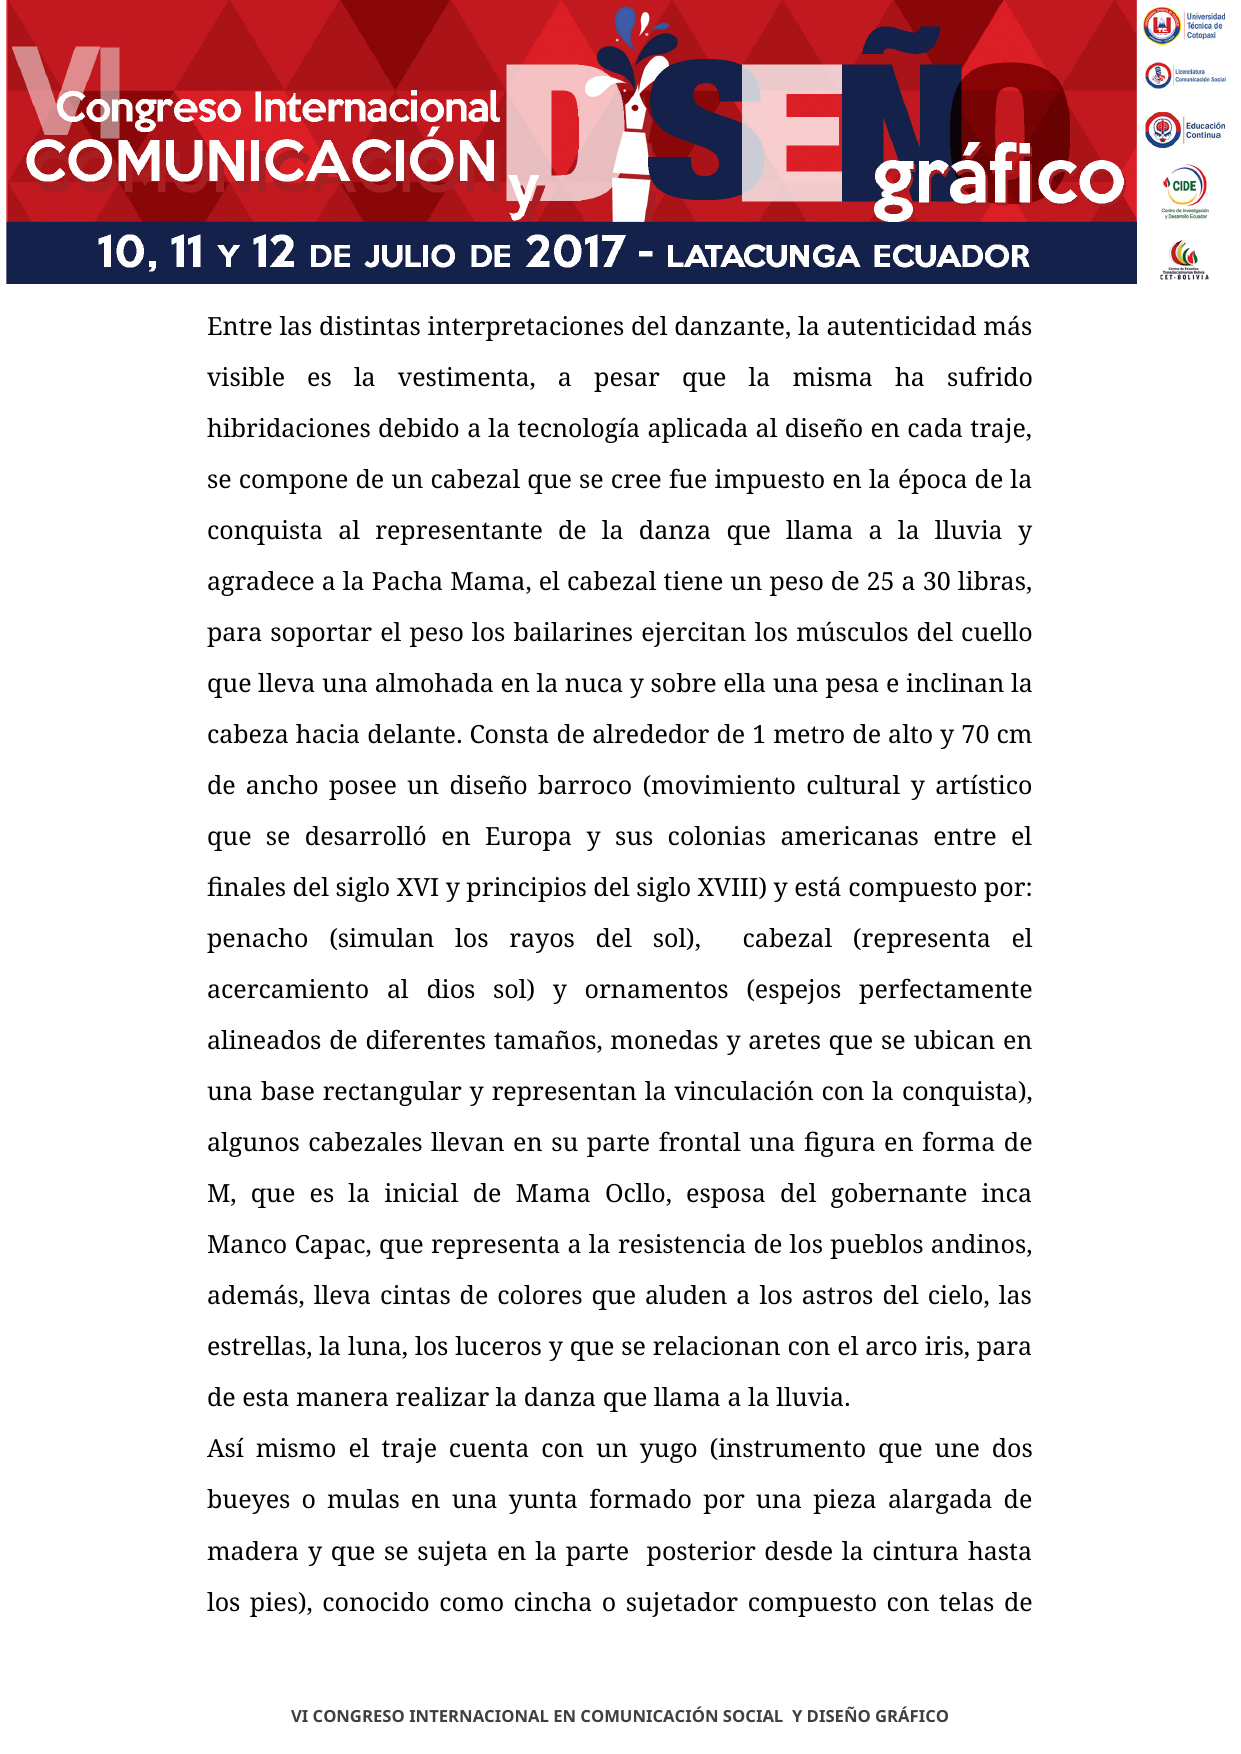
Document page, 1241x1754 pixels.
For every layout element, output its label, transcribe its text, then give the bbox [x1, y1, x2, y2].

text Entre las distintas interpretaciones del danzante, la autenticidad más visible es la vestimenta, a pesar que la misma ha sufrido hibridaciones debido a la tecnología aplicada al diseño en cada traje, se compone de un cabezal que se cree fue impuesto en la época de la conquista al representante de la danza que llama a la lluvia y agradece a la Pacha Mama, el cabezal tiene un peso de 25 a 30 libras, para soportar el peso los bailarines ejercitan los músculos del cuello que lleva una almohada en la nuca y sobre ella una pesa e inclinan la cabeza hacia delante. Consta de alrededor de 1 metro de alto y 70 cm de ancho posee un diseño barroco (movimiento cultural y artístico que se desarrolló en Europa y sus colonias americanas entre el finales del siglo XVI y principios del siglo XVIII) y está compuesto por: penacho (simulan los rayos del sol), cabezal (representa el acercamiento al dios sol) y ornamentos (espejos perfectamente alineados de diferentes tamaños, monedas y aretes que se ubican en una base rectangular y representan la vinculación con la conquista), algunos cabezales llevan en su parte frontal una figura en forma de M, que es la inicial de Mama Ocllo, esposa del gobernante inca Manco Capac, que representa a la resistencia de los pueblos andinos, además, lleva cintas de colores que aluden a los astros del cielo, las estrellas, la luna, los luceros y que se relacionan con el arco iris, para de esta manera realizar la danza que llama a la lluvia. [207, 284, 1033, 1414]
picture [6, 0, 1225, 284]
